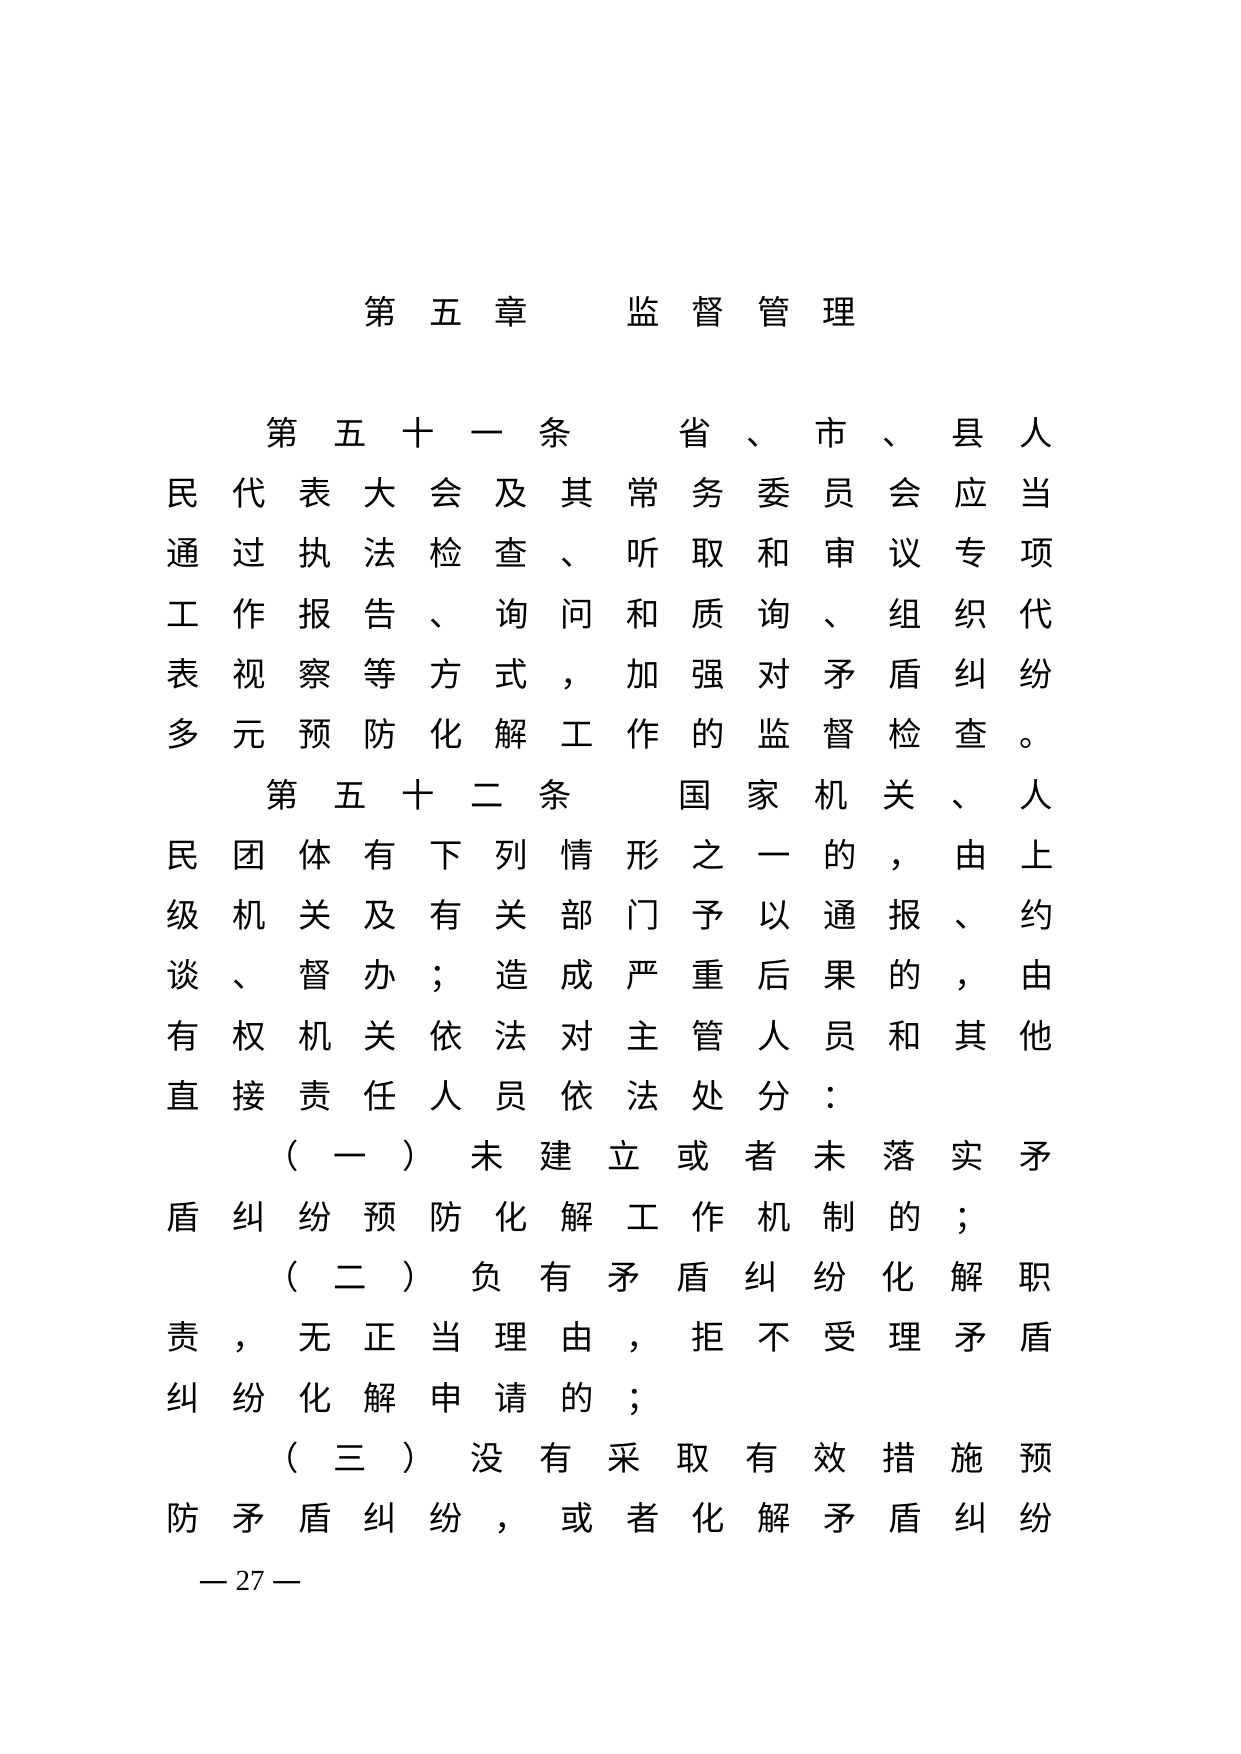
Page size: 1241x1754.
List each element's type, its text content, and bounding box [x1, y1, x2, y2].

text 第五十二条 国家机关、人民团体有下列情形之一的，由上级机关及有关部门予以通报、约谈、督办；造成严重后果的，由有权机关依法对主管人员和其他直接责任人员依法处分： [167, 762, 1085, 1124]
text （二）负有矛盾纠纷化解职责，无正当理由，拒不受理矛盾纠纷化解申请的； [167, 1245, 1085, 1426]
text 第五十一条 省、市、县人民代表大会及其常务委员会应当通过执法检查、听取和审议专项工作报告、询问和质询、组织代表视察等方式，加强对矛盾纠纷多元预防化解工作的监督检查。 [167, 400, 1085, 762]
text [167, 1426, 1085, 1546]
text 第五章 监督管理 [167, 280, 1085, 340]
text （一）未建立或者未落实矛盾纠纷预防化解工作机制的； [167, 1124, 1085, 1245]
